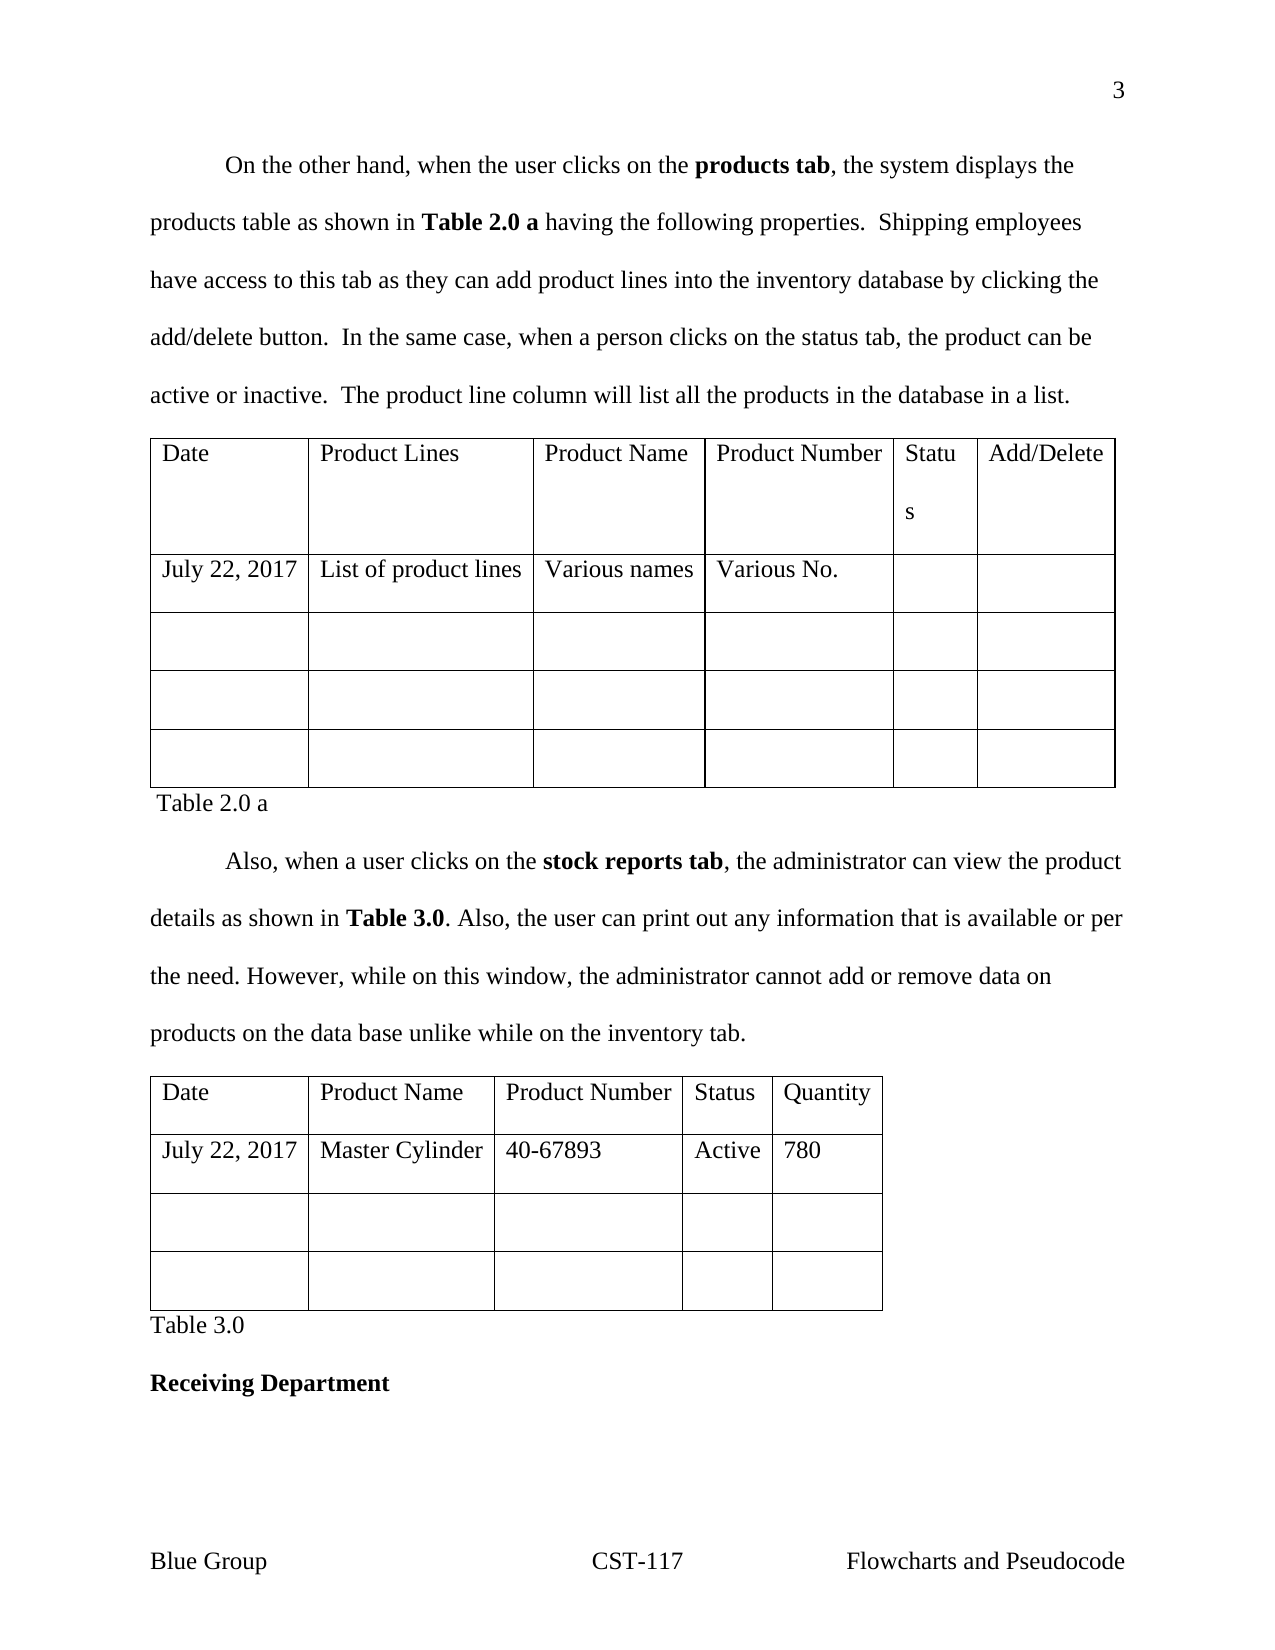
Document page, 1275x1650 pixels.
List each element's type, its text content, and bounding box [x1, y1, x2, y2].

table_cell [894, 730, 977, 787]
text Table 3.0 [150, 1311, 1125, 1339]
table_cell 40-67893 [495, 1135, 682, 1193]
table_cell Master Cylinder [309, 1135, 494, 1193]
table_cell [978, 613, 1114, 670]
table_header Quantity [773, 1077, 882, 1134]
table_cell [978, 730, 1114, 787]
table_header Product Name [309, 1077, 494, 1134]
table_cell [151, 730, 308, 787]
table_cell [534, 613, 704, 670]
table_cell [151, 613, 308, 670]
table_cell Various No. [706, 555, 893, 612]
table_cell [894, 671, 977, 729]
table_header Date [151, 1077, 308, 1134]
table_cell [495, 1194, 682, 1251]
table_cell [894, 613, 977, 670]
text Receiving Department [150, 1368, 1125, 1397]
table_cell [978, 555, 1114, 612]
text On the other hand, when the user clicks on the products tab, the system displays the products table as shown in Table 2.0 a having the following properties. Shipping employees have access to this tab as they can add product lines into the inventory database by clicking the add/delete button. In the same case, when a person clicks on the status tab, the product can be active or inactive. The product line column will list all the products in the database in a list. [150, 150, 1125, 409]
table_header Product Lines [309, 439, 533, 553]
table_cell List of product lines [309, 555, 533, 612]
table_cell [706, 671, 893, 729]
table_cell [309, 1194, 494, 1251]
table_cell 780 [773, 1135, 882, 1193]
table_cell [978, 671, 1114, 729]
table_cell [309, 671, 533, 729]
table_cell [706, 730, 893, 787]
table_cell [534, 671, 704, 729]
table_cell [773, 1252, 882, 1309]
table_header Add/Delete [978, 439, 1114, 553]
table_cell [534, 730, 704, 787]
table_cell [683, 1252, 772, 1309]
text Table 2.0 a [150, 788, 1125, 817]
table_cell [309, 1252, 494, 1309]
table_cell [151, 1252, 308, 1309]
table_header Product Number [495, 1077, 682, 1134]
table_cell [894, 555, 977, 612]
table_cell [309, 730, 533, 787]
table_cell [683, 1194, 772, 1251]
table_header Status [894, 439, 977, 553]
table_cell Active [683, 1135, 772, 1193]
table_header Status [683, 1077, 772, 1134]
table_cell [151, 671, 308, 729]
table_header Product Name [534, 439, 704, 553]
table_cell July 22, 2017 [151, 1135, 308, 1193]
table_cell [706, 613, 893, 670]
table_header Product Number [706, 439, 893, 553]
table_cell [151, 1194, 308, 1251]
table_cell July 22, 2017 [151, 555, 308, 612]
table_cell [309, 613, 533, 670]
table_cell [495, 1252, 682, 1309]
table_cell [773, 1194, 882, 1251]
text Also, when a user clicks on the stock reports tab, the administrator can view the product details as shown in Table 3.0. Also, the user can print out any information that is available or per the need. However, while on this window, the administrator cannot add or remove data on products on the data base unlike while on the inventory tab. [150, 846, 1125, 1047]
table_cell Various names [534, 555, 704, 612]
table_header Date [151, 439, 308, 553]
